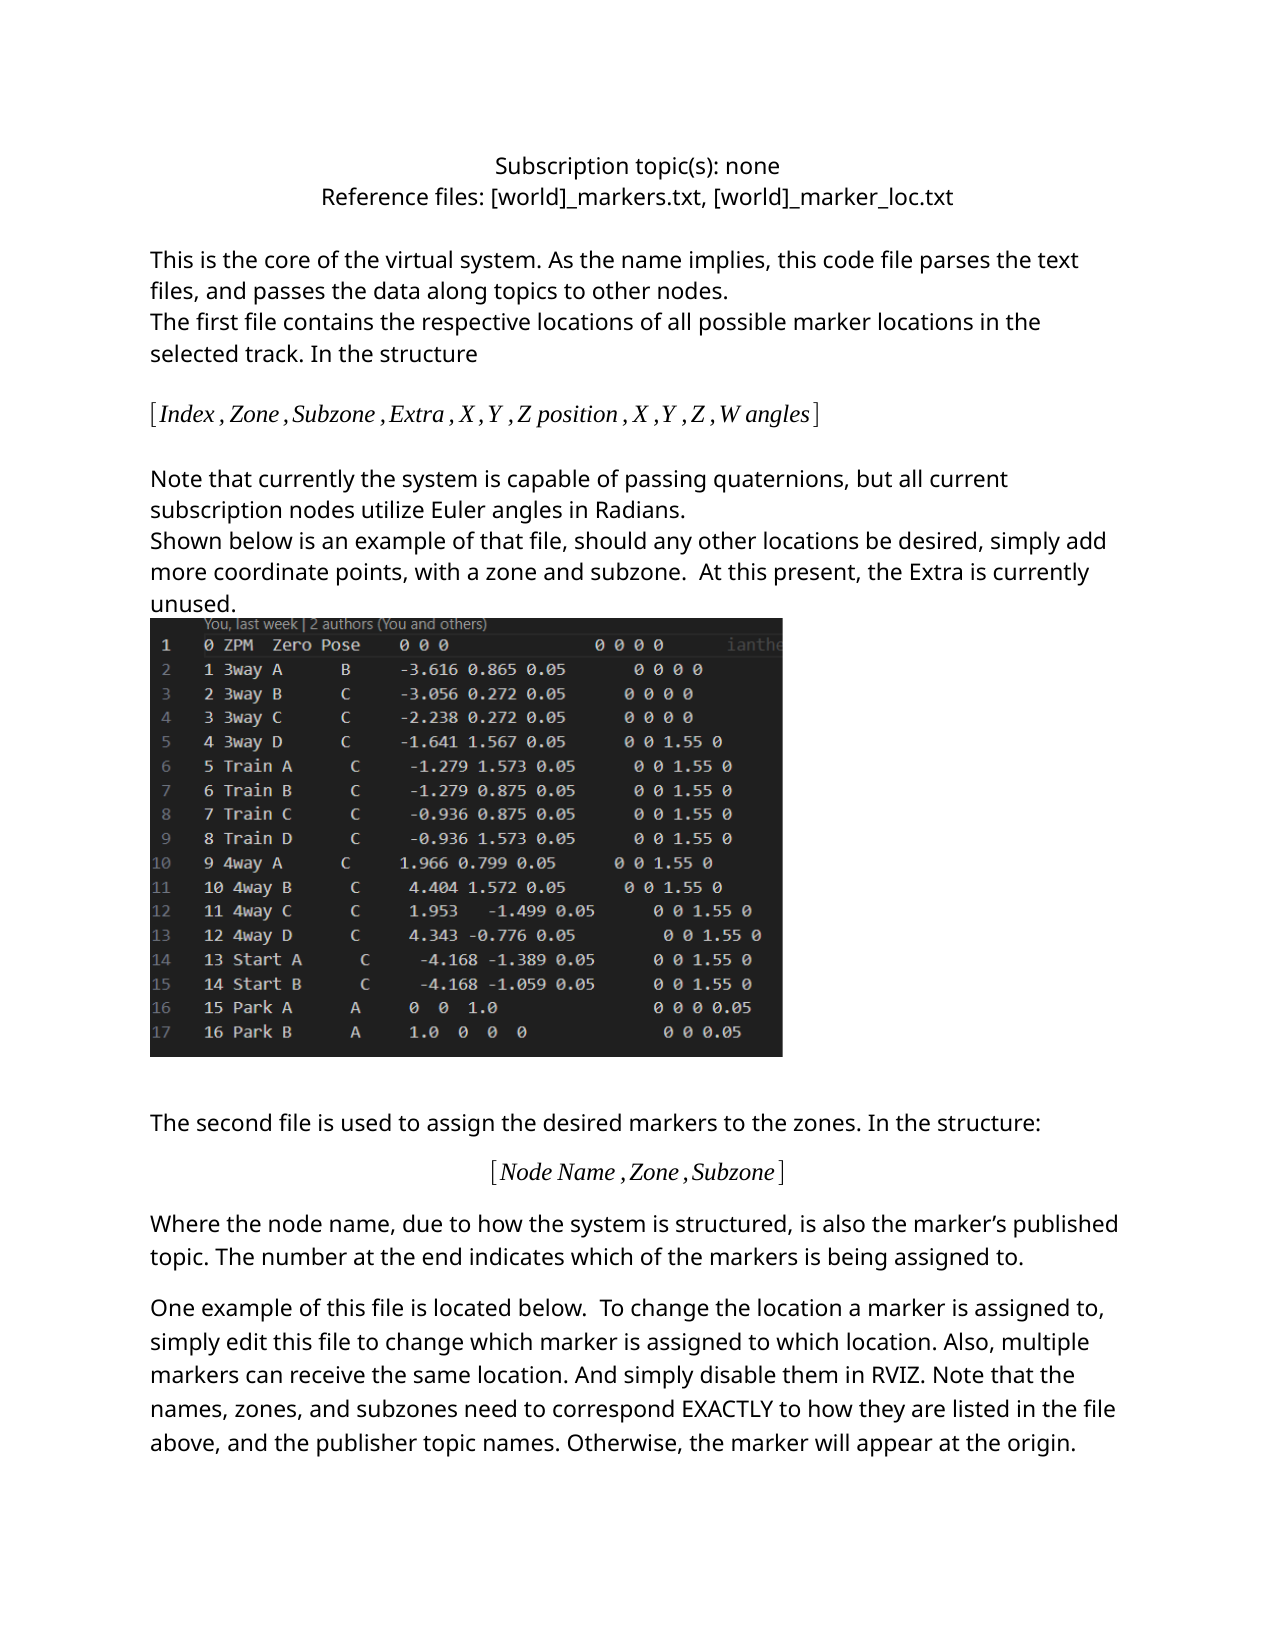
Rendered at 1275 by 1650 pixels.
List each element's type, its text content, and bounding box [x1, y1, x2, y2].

text Where the node name, due to how the system is structured, is also the marker’s published topic. The number at the end indicates which of the markers is being assigned to. [150, 1208, 1125, 1273]
text This is the core of the virtual system. As the name implies, this code file parses the text files, and passes the data along topics to other nodes. [150, 244, 1125, 306]
text The second file is used to assign the desired markers to the zones. In the structure: [150, 1107, 1125, 1138]
text Subscription topic(s): none [150, 150, 1125, 181]
text Reference files: [world]_markers.txt, [world]_marker_loc.txt [150, 181, 1125, 212]
text Note that currently the system is capable of passing quaternions, but all current subscription nodes utilize Euler angles in Radians. [150, 462, 1125, 525]
text The first file contains the respective locations of all possible marker locations in the selected track. In the structure [150, 306, 1125, 369]
text One example of this file is located below. To change the location a marker is assigned to, simply edit this file to change which marker is assigned to which location. Also, multiple markers can receive the same location. And simply disable them in RVIZ. Note that the names, zones, and subzones need to correspond EXACTLY to how they are listed in the file above, and the publisher topic names. Otherwise, the marker will appear at the origin. [150, 1292, 1125, 1458]
picture [150, 618, 783, 1057]
text Shown below is an example of that file, should any other locations be desired, simply add more coordinate points, with a zone and subzone. At this present, the Extra is currently unused. [150, 525, 1125, 619]
